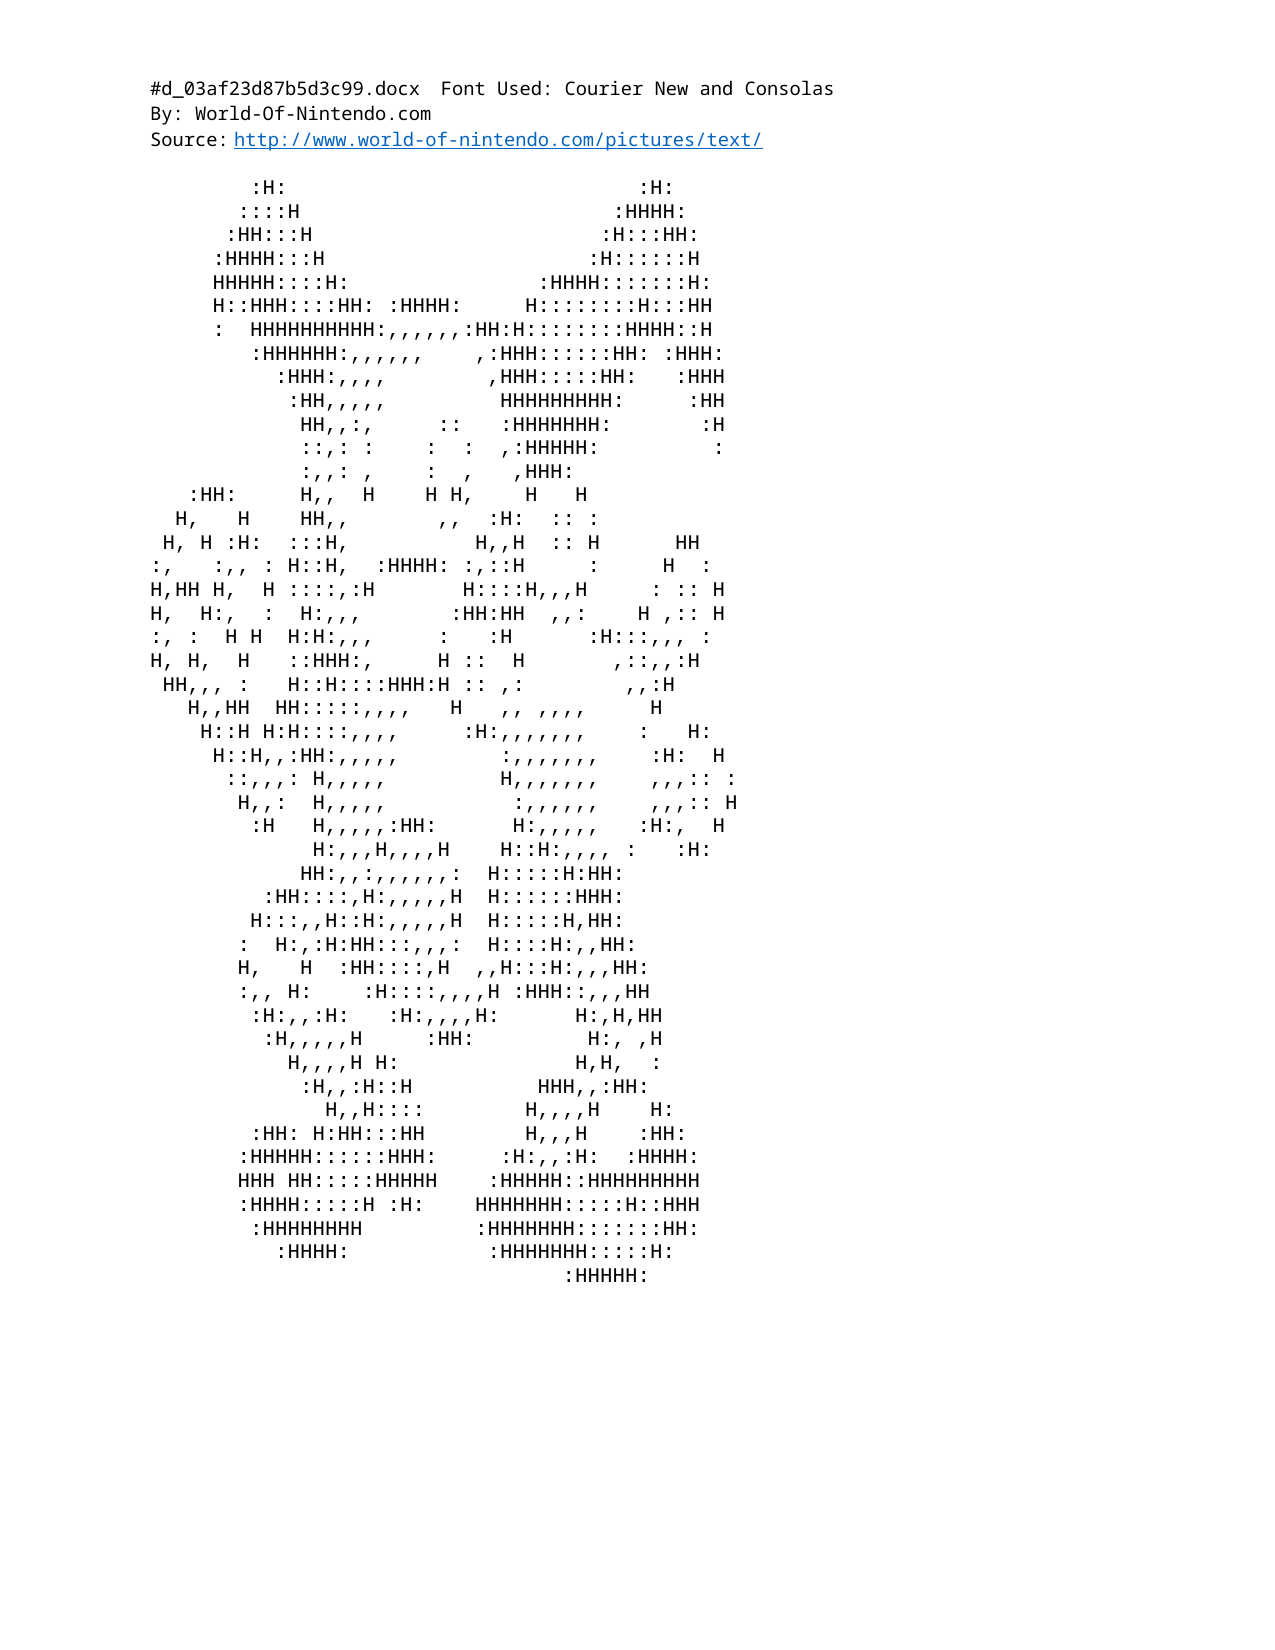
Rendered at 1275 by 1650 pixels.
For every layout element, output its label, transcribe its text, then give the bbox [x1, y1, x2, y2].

text H, H, H ::HHH:, H :: H ,::,,:H [150, 650, 1125, 674]
text H, H :H: :::H, H,,H :: H HH [150, 532, 1125, 555]
text HH:,,:,,,,,,: H:::::H:HH: [150, 863, 1125, 886]
text :HHHHH: [150, 1265, 1125, 1288]
text H::H,,:HH:,,,,, :,,,,,,, :H: H [150, 744, 1125, 768]
text ::,,,: H,,,,, H,,,,,,, ,,,:: : [150, 768, 1125, 792]
text HH,,:, :: :HHHHHHH: :H [150, 413, 1125, 437]
text :HH: H:HH:::HH H,,,H :HH: [150, 1123, 1125, 1147]
text :HHHH: :HHHHHHH:::::H: [150, 1241, 1125, 1265]
text H:::,,H::H:,,,,,H H:::::H,HH: [150, 910, 1125, 934]
text :HH:::H :H:::HH: [150, 224, 1125, 248]
text :H,,,,,H :HH: H:, ,H [150, 1028, 1125, 1052]
text HHH HH:::::HHHHH :HHHHH::HHHHHHHHH [150, 1170, 1125, 1194]
text :, : H H H:H:,,, : :H :H:::,,, : [150, 626, 1125, 650]
text :H: :H: [150, 177, 1125, 201]
text :HHHHHH:,,,,,, ,:HHH::::::HH: :HHH: [150, 343, 1125, 366]
text H::HHH::::HH: :HHHH: H::::::::H:::HH [150, 295, 1125, 319]
text HH,,, : H::H::::HHH:H :: ,: ,,:H [150, 674, 1125, 697]
text :HHH:,,,, ,HHH:::::HH: :HHH [150, 366, 1125, 390]
text :H H,,,,,:HH: H:,,,,, :H:, H [150, 816, 1125, 839]
text H,,,,H H: H,H, : [150, 1052, 1125, 1076]
text H, H :HH::::,H ,,H:::H:,,,HH: [150, 957, 1125, 981]
text :HH,,,,, HHHHHHHHH: :HH [150, 390, 1125, 413]
text :, :,, : H::H, :HHHH: :,::H : H : [150, 555, 1125, 579]
text :HHHHH::::::HHH: :H:,,:H: :HHHH: [150, 1147, 1125, 1170]
text H, H:, : H:,,, :HH:HH ,,: H ,:: H [150, 603, 1125, 626]
text H,,: H,,,,, :,,,,,, ,,,:: H [150, 792, 1125, 816]
text H::H H:H::::,,,, :H:,,,,,,, : H: [150, 721, 1125, 744]
text :,, H: :H::::,,,,H :HHH::,,,HH [150, 981, 1125, 1005]
text ::::H :HHHH: [150, 201, 1125, 224]
text HHHHH::::H: :HHHH:::::::H: [150, 272, 1125, 295]
text :HHHHHHHH :HHHHHHH:::::::HH: [150, 1217, 1125, 1241]
text :H,,:H::H HHH,,:HH: [150, 1076, 1125, 1099]
text :,,: , : , ,HHH: [150, 461, 1125, 484]
text :HHHH:::H :H::::::H [150, 248, 1125, 272]
text H,,HH HH:::::,,,, H ,, ,,,, H [150, 697, 1125, 721]
text H,HH H, H ::::,:H H::::H,,,H : :: H [150, 579, 1125, 603]
text ::,: : : : ,:HHHHH: : [150, 437, 1125, 461]
text H,,H:::: H,,,,H H: [150, 1099, 1125, 1123]
text :HH::::,H:,,,,,H H::::::HHH: [150, 886, 1125, 910]
text :HHHH:::::H :H: HHHHHHH:::::H::HHH [150, 1194, 1125, 1217]
text : HHHHHHHHHH:,,,,,,:HH:H::::::::HHHH::H [150, 319, 1125, 343]
text :HH: H,, H H H, H H [150, 484, 1125, 508]
text H:,,,H,,,,H H::H:,,,, : :H: [150, 839, 1125, 863]
text : H:,:H:HH:::,,,: H::::H:,,HH: [150, 934, 1125, 957]
text :H:,,:H: :H:,,,,H: H:,H,HH [150, 1005, 1125, 1028]
text H, H HH,, ,, :H: :: : [150, 508, 1125, 532]
